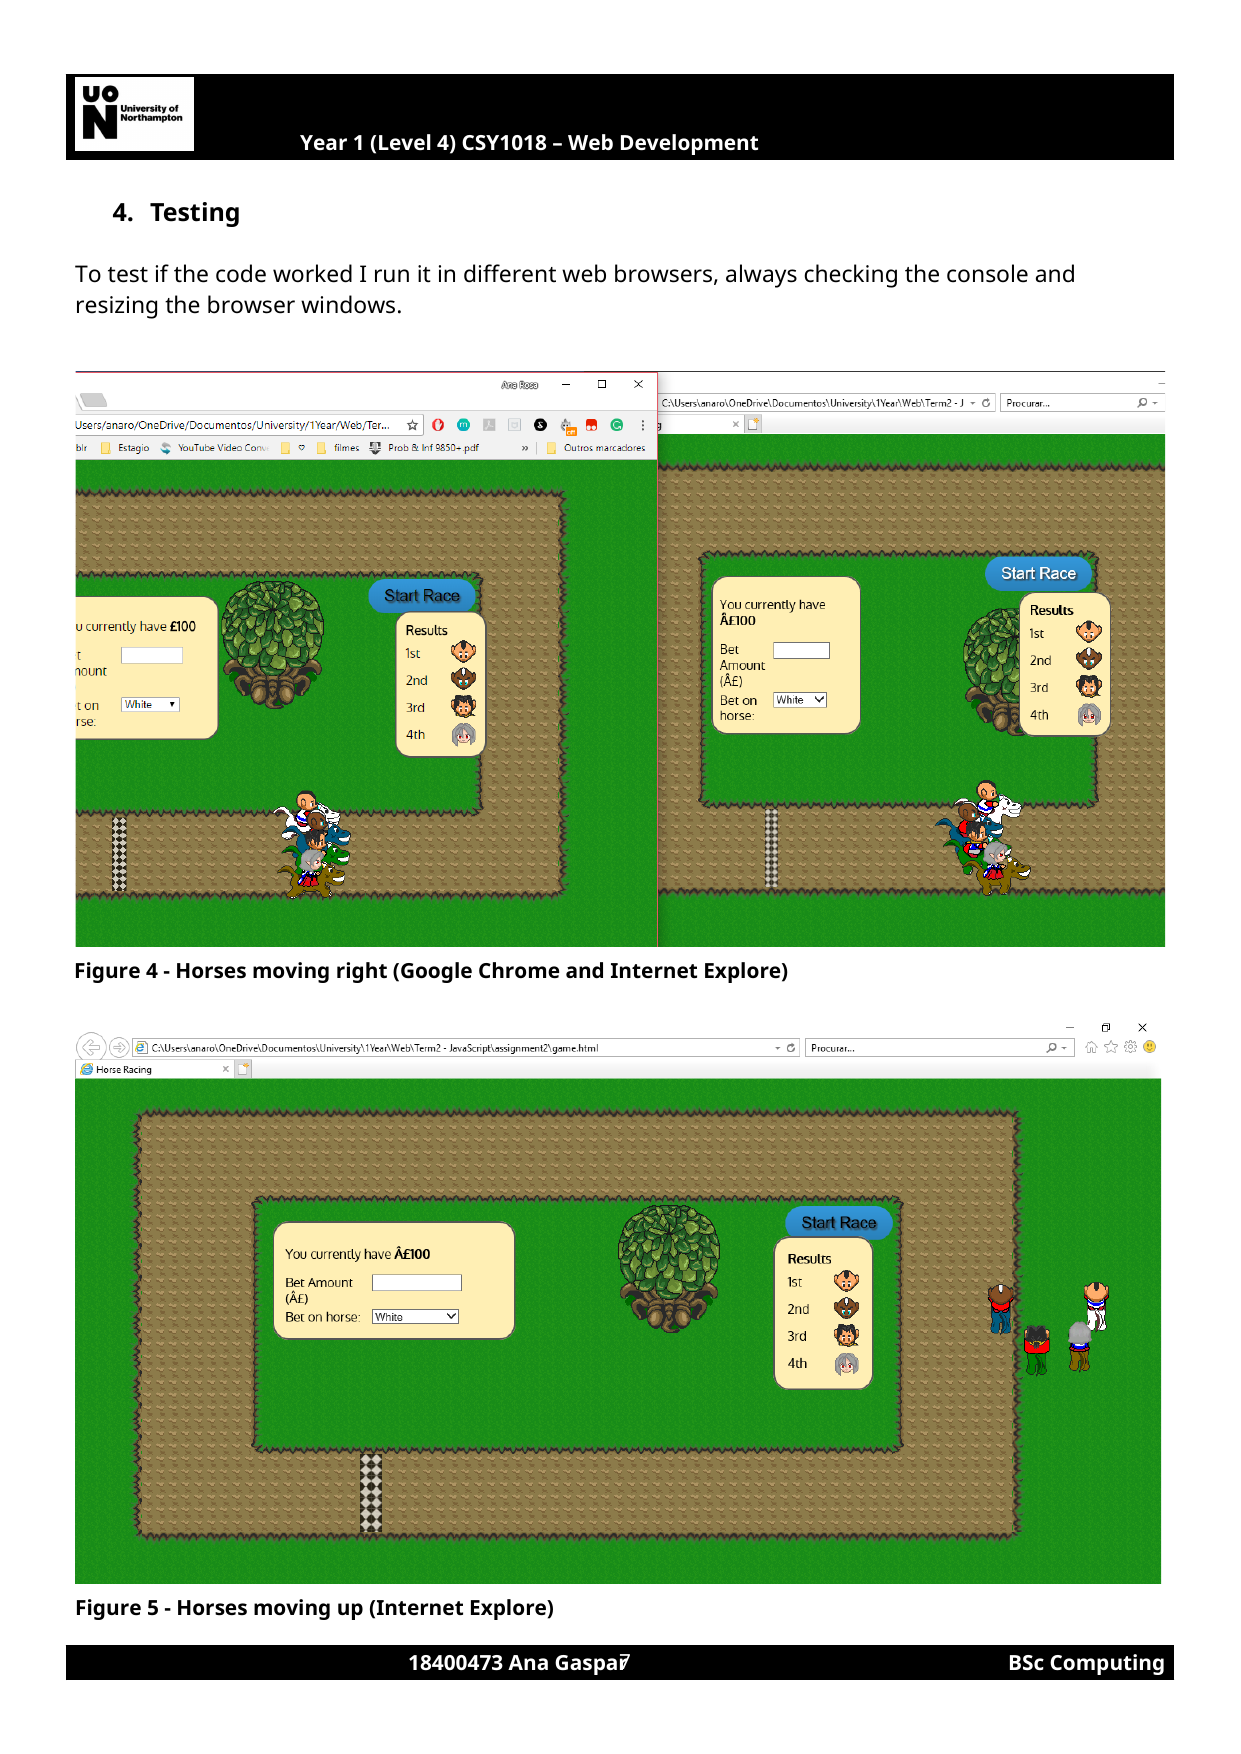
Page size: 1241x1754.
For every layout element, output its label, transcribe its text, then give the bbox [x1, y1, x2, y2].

text To test if the code worked I run it in different web browsers, always checking the console and resizing the browser windows. [75, 258, 1165, 321]
picture [75, 1016, 1162, 1584]
picture [75, 371, 1166, 947]
subtitle Testing [112, 195, 1165, 229]
picture [75, 77, 194, 151]
